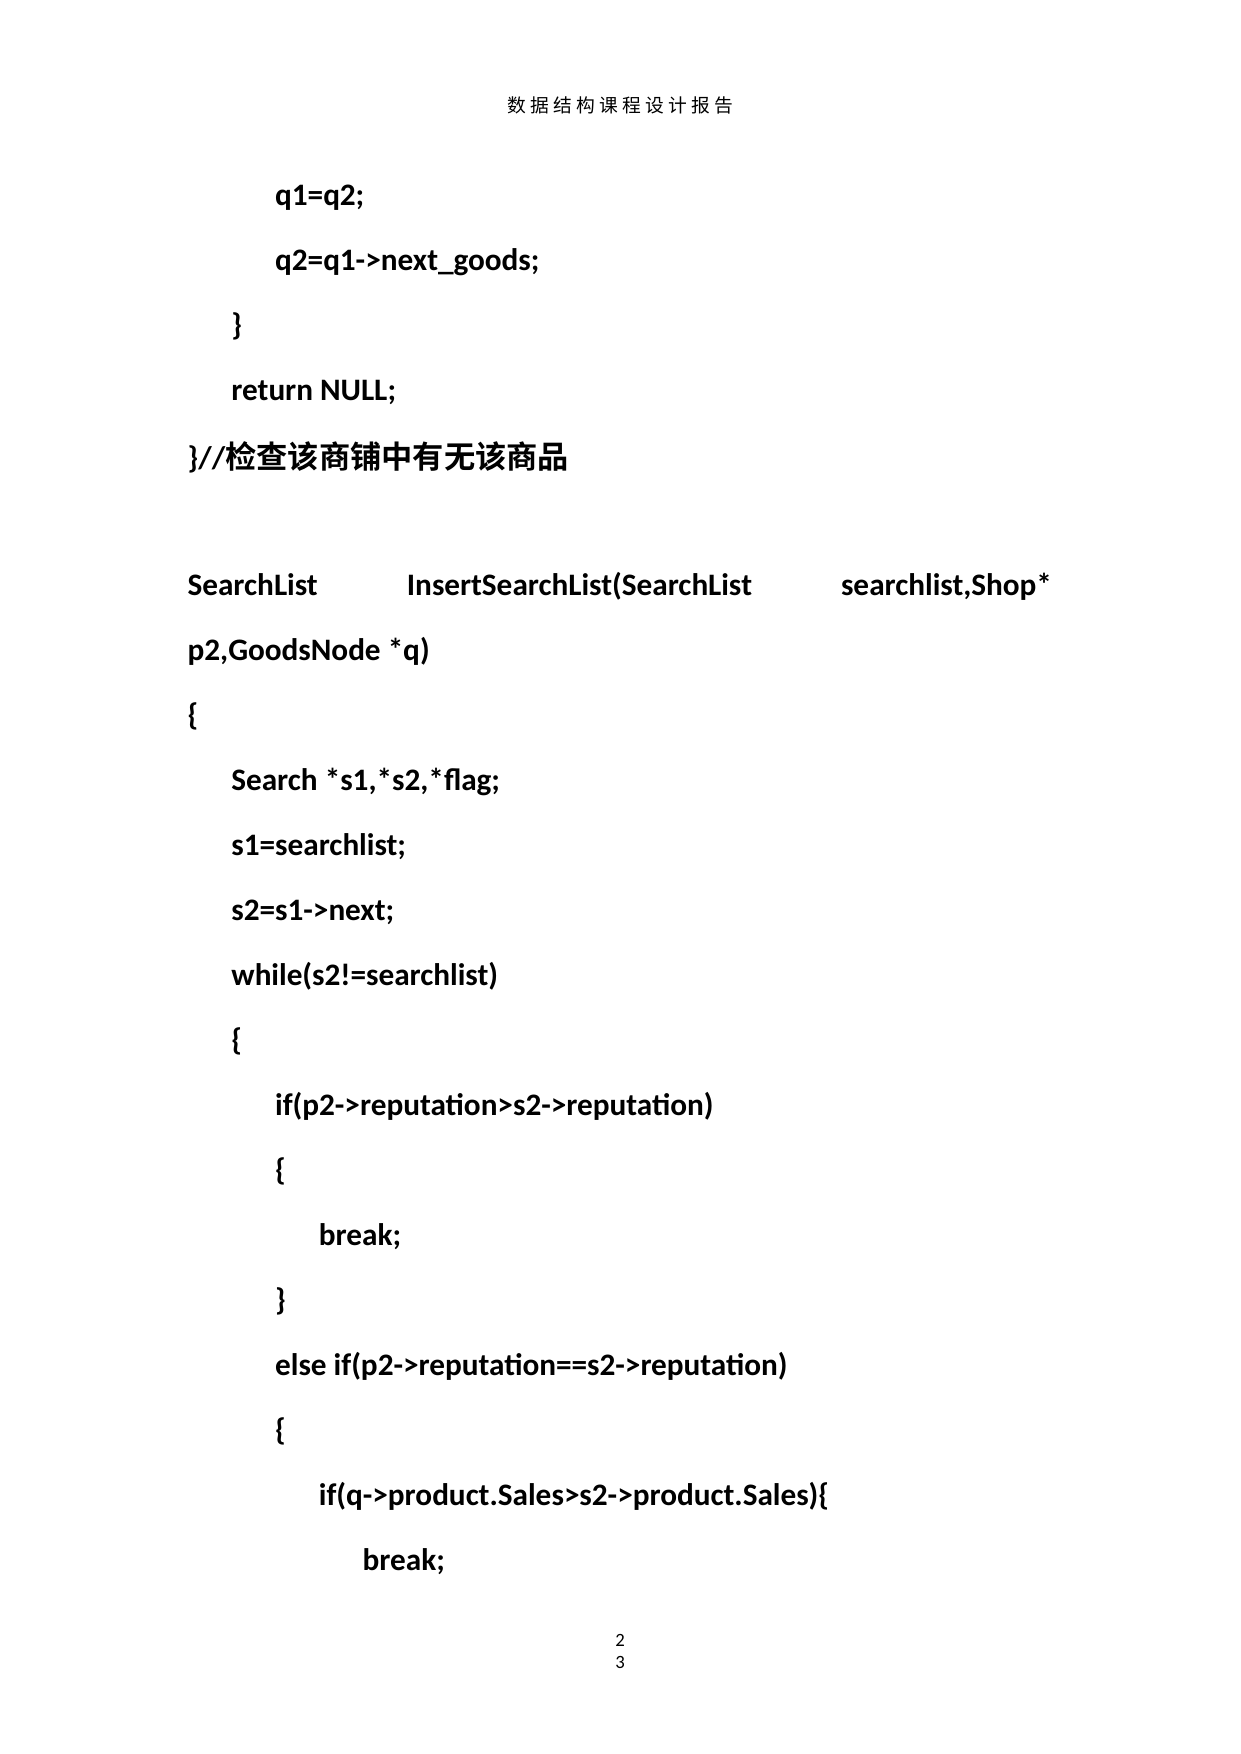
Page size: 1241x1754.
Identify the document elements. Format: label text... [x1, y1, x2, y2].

text while(s2!=searchlist) [187, 942, 1053, 1007]
text { [187, 1397, 1053, 1462]
text Search *s1,*s2,*flag; [187, 747, 1053, 812]
text s2=s1->next; [187, 877, 1053, 942]
text { [187, 1137, 1053, 1202]
text break; [187, 1527, 1053, 1592]
text if(q->product.Sales>s2->product.Sales){ [187, 1462, 1053, 1527]
text q2=q1->next_goods; [187, 227, 1053, 292]
text s1=searchlist; [187, 812, 1053, 877]
text break; [187, 1202, 1053, 1267]
text }//检查该商铺中有无该商品 [187, 422, 1053, 487]
text } [187, 1267, 1053, 1332]
text else if(p2->reputation==s2->reputation) [187, 1332, 1053, 1397]
text if(p2->reputation>s2->reputation) [187, 1072, 1053, 1137]
text } [187, 292, 1053, 357]
text SearchList InsertSearchList(SearchList searchlist,Shop* p2,GoodsNode *q) [187, 552, 1053, 682]
text { [187, 682, 1053, 747]
text { [187, 1007, 1053, 1072]
text return NULL; [187, 357, 1053, 422]
text q1=q2; [187, 162, 1053, 227]
